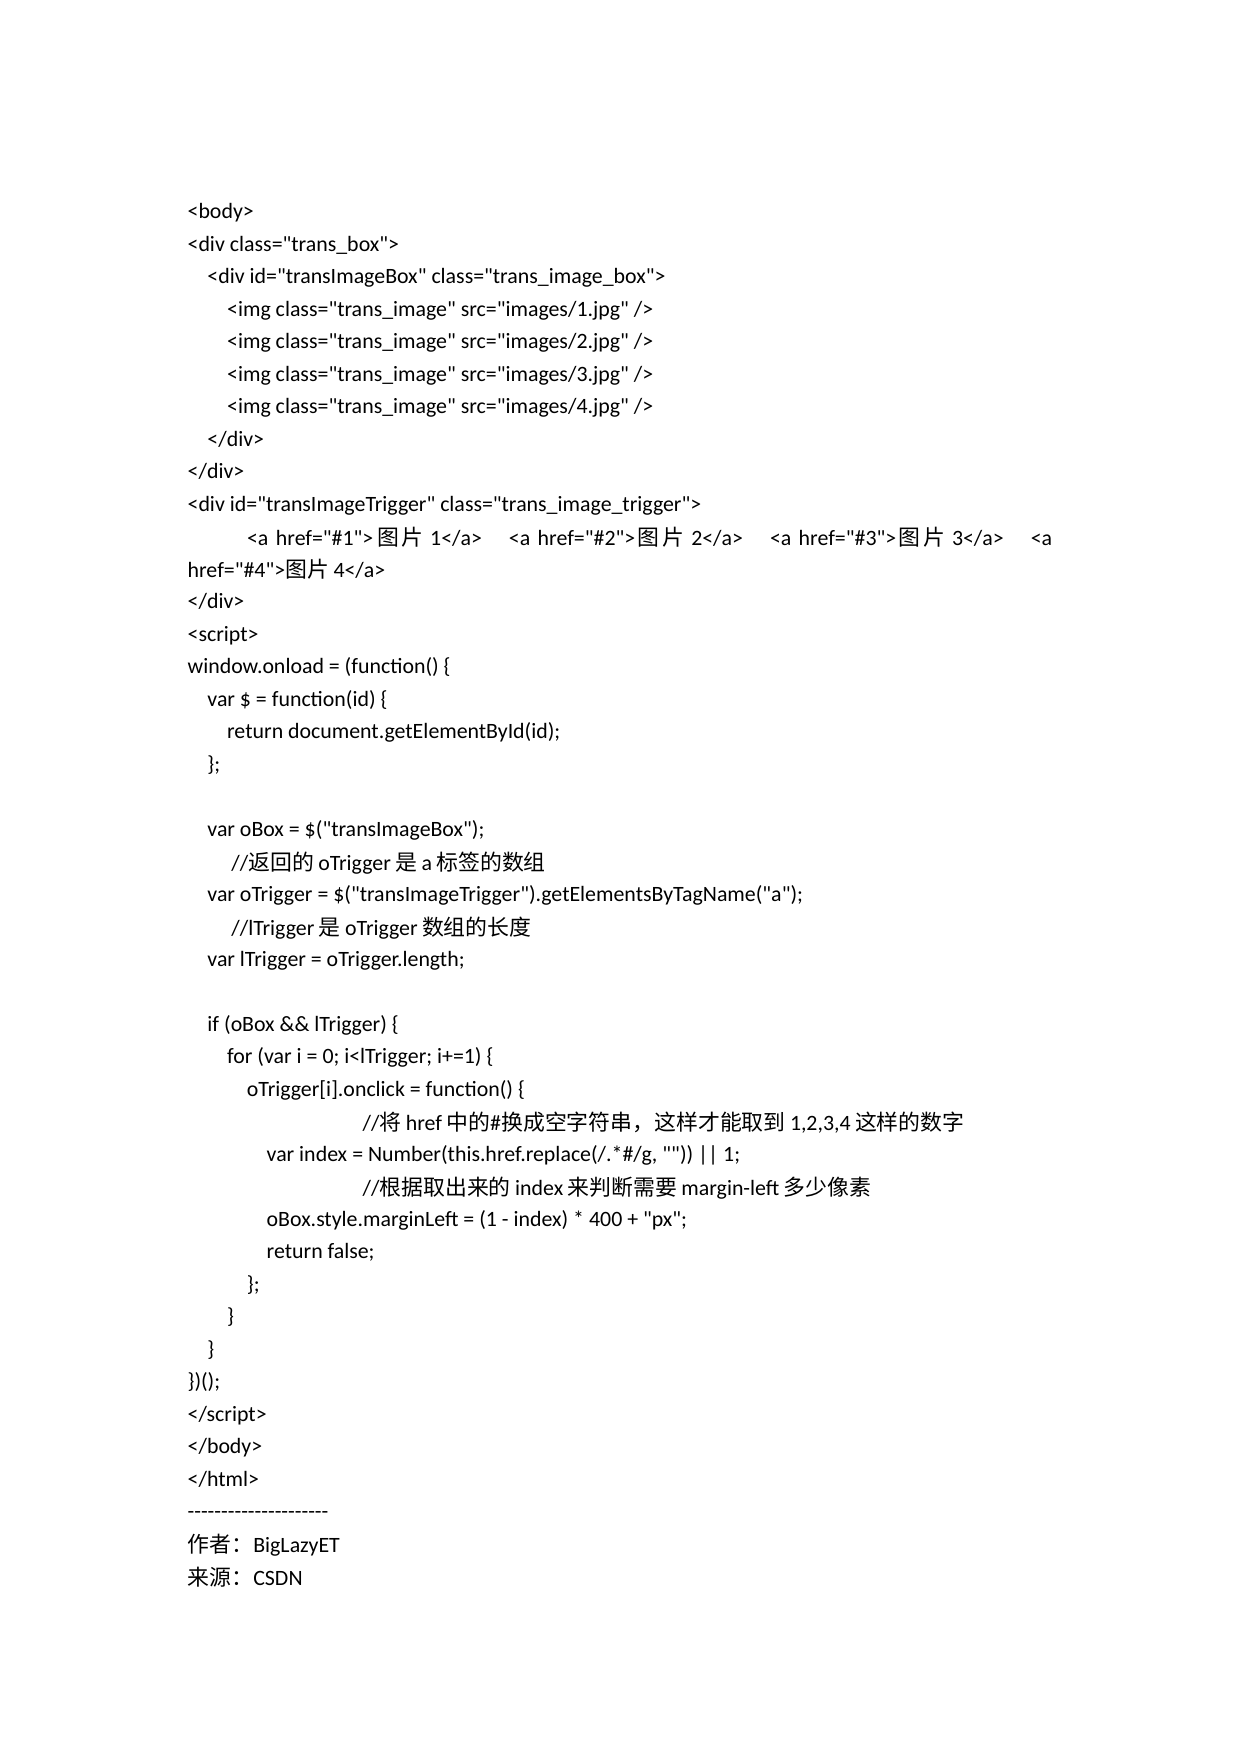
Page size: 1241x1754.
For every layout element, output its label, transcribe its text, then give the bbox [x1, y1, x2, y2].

text <img class="trans_image" src="images/1.jpg" /> [187, 292, 1053, 324]
text }; [187, 1267, 1053, 1299]
text --------------------- [187, 1494, 1053, 1527]
text <div id="transImageBox" class="trans_image_box"> [187, 259, 1053, 292]
text </div> [187, 422, 1053, 454]
text var lTrigger = oTrigger.length; [187, 942, 1053, 974]
text <div class="trans_box"> [187, 227, 1053, 259]
text }; [187, 747, 1053, 779]
text <div id="transImageTrigger" class="trans_image_trigger"> [187, 487, 1053, 519]
text })(); [187, 1364, 1053, 1397]
text //lTrigger是oTrigger数组的长度 [187, 909, 1053, 942]
text <script> [187, 617, 1053, 649]
text if (oBox && lTrigger) { [187, 1007, 1053, 1039]
text </div> [187, 454, 1053, 487]
text oBox.style.marginLeft = (1 - index) * 400 + "px"; [187, 1202, 1053, 1234]
text return document.getElementById(id); [187, 714, 1053, 747]
text window.onload = (function() { [187, 649, 1053, 682]
text return false; [187, 1234, 1053, 1267]
text } [187, 1332, 1053, 1364]
text </script> [187, 1397, 1053, 1429]
text var index = Number(this.href.replace(/.*#/g, "")) || 1; [187, 1137, 1053, 1169]
text 作者：BigLazyET [187, 1527, 1053, 1559]
text //返回的oTrigger是a标签的数组 [187, 844, 1053, 877]
text <a href="#1">图片1</a> <a href="#2">图片2</a> <a href="#3">图片3</a> <a href="#4">图片4</a> [187, 519, 1053, 584]
text </div> [187, 584, 1053, 617]
text var oTrigger = $("transImageTrigger").getElementsByTagName("a"); [187, 877, 1053, 909]
text for (var i = 0; i<lTrigger; i+=1) { [187, 1039, 1053, 1072]
text //将href中的#换成空字符串，这样才能取到1,2,3,4这样的数字 [187, 1104, 1053, 1137]
text <img class="trans_image" src="images/4.jpg" /> [187, 389, 1053, 422]
text oTrigger[i].onclick = function() { [187, 1072, 1053, 1104]
text 来源：CSDN [187, 1559, 1053, 1592]
text <img class="trans_image" src="images/2.jpg" /> [187, 324, 1053, 357]
text <img class="trans_image" src="images/3.jpg" /> [187, 357, 1053, 389]
text } [187, 1299, 1053, 1332]
text var $ = function(id) { [187, 682, 1053, 714]
text var oBox = $("transImageBox"); [187, 812, 1053, 844]
text <body> [187, 194, 1053, 227]
text //根据取出来的index来判断需要margin-left多少像素 [187, 1169, 1053, 1202]
text </html> [187, 1462, 1053, 1494]
text </body> [187, 1429, 1053, 1462]
